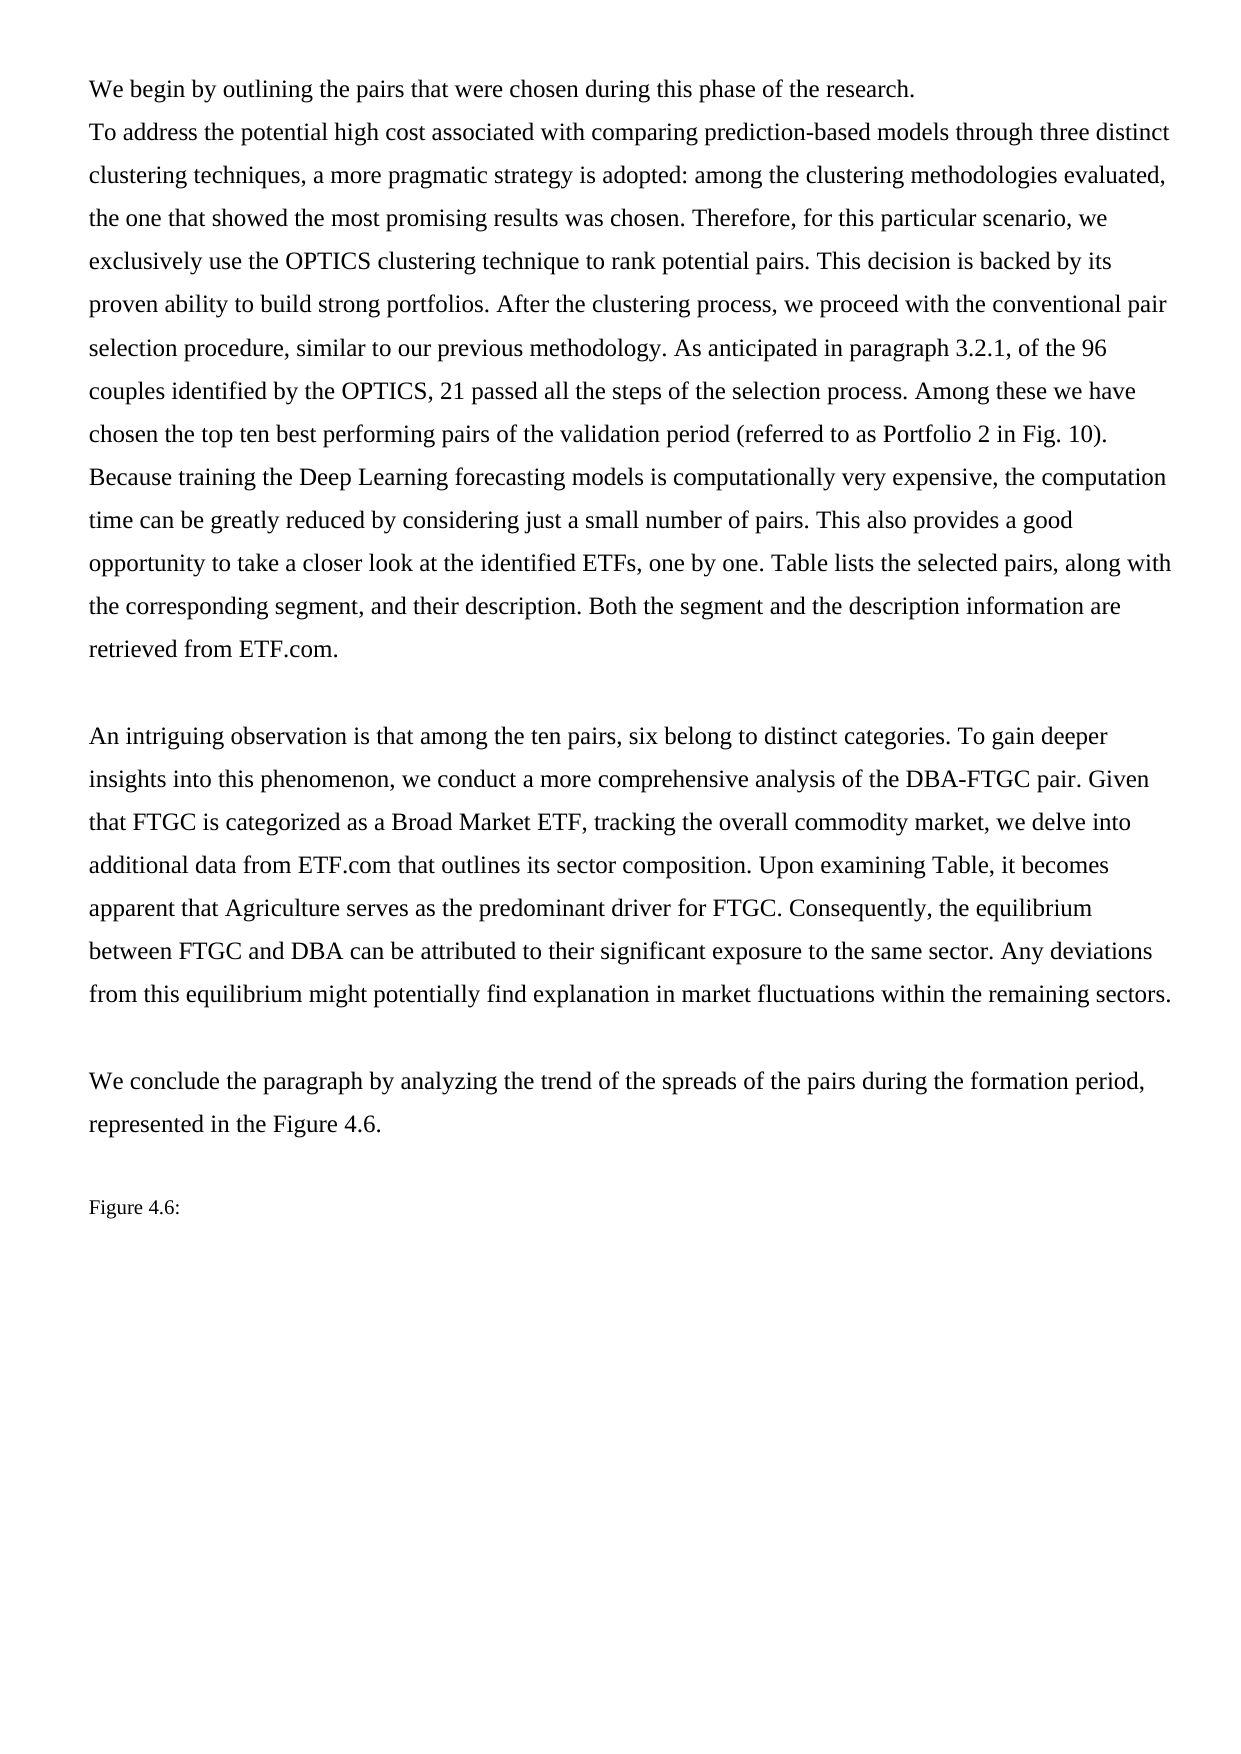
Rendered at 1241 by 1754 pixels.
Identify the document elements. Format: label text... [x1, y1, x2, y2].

text An intriguing observation is that among the ten pairs, six belong to distinct categories. To gain deeper insights into this phenomenon, we conduct a more comprehensive analysis of the DBA-FTGC pair. Given that FTGC is categorized as a Broad Market ETF, tracking the overall commodity market, we delve into additional data from ETF.com that outlines its sector composition. Upon examining Table, it becomes apparent that Agriculture serves as the predominant driver for FTGC. Consequently, the equilibrium between FTGC and DBA can be attributed to their significant exposure to the same sector. Any deviations from this equilibrium might potentially find explanation in market fluctuations within the remaining sectors. [89, 721, 1181, 1008]
text We begin by outlining the pairs that were chosen during this phase of the research. [89, 74, 1181, 103]
text To address the potential high cost associated with comparing prediction-based models through three distinct clustering techniques, a more pragmatic strategy is adopted: among the clustering methodologies evaluated, the one that showed the most promising results was chosen. Therefore, for this particular scenario, we exclusively use the OPTICS clustering technique to rank potential pairs. This decision is backed by its proven ability to build strong portfolios. After the clustering process, we proceed with the conventional pair selection procedure, similar to our previous methodology. As anticipated in paragraph 3.2.1, of the 96 couples identified by the OPTICS, 21 passed all the steps of the selection process. Among these we have chosen the top ten best performing pairs of the validation period (referred to as Portfolio 2 in Fig. 10). Because training the Deep Learning forecasting models is computationally very expensive, the computation time can be greatly reduced by considering just a small number of pairs. This also provides a good opportunity to take a closer look at the identified ETFs, one by one. Table lists the selected pairs, along with the corresponding segment, and their description. Both the segment and the description information are retrieved from ETF.com. [89, 117, 1181, 663]
text We conclude the paragraph by analyzing the trend of the spreads of the pairs during the formation period, represented in the Figure 4.6. [89, 1066, 1181, 1138]
text Figure 4.6: [89, 1195, 1181, 1219]
